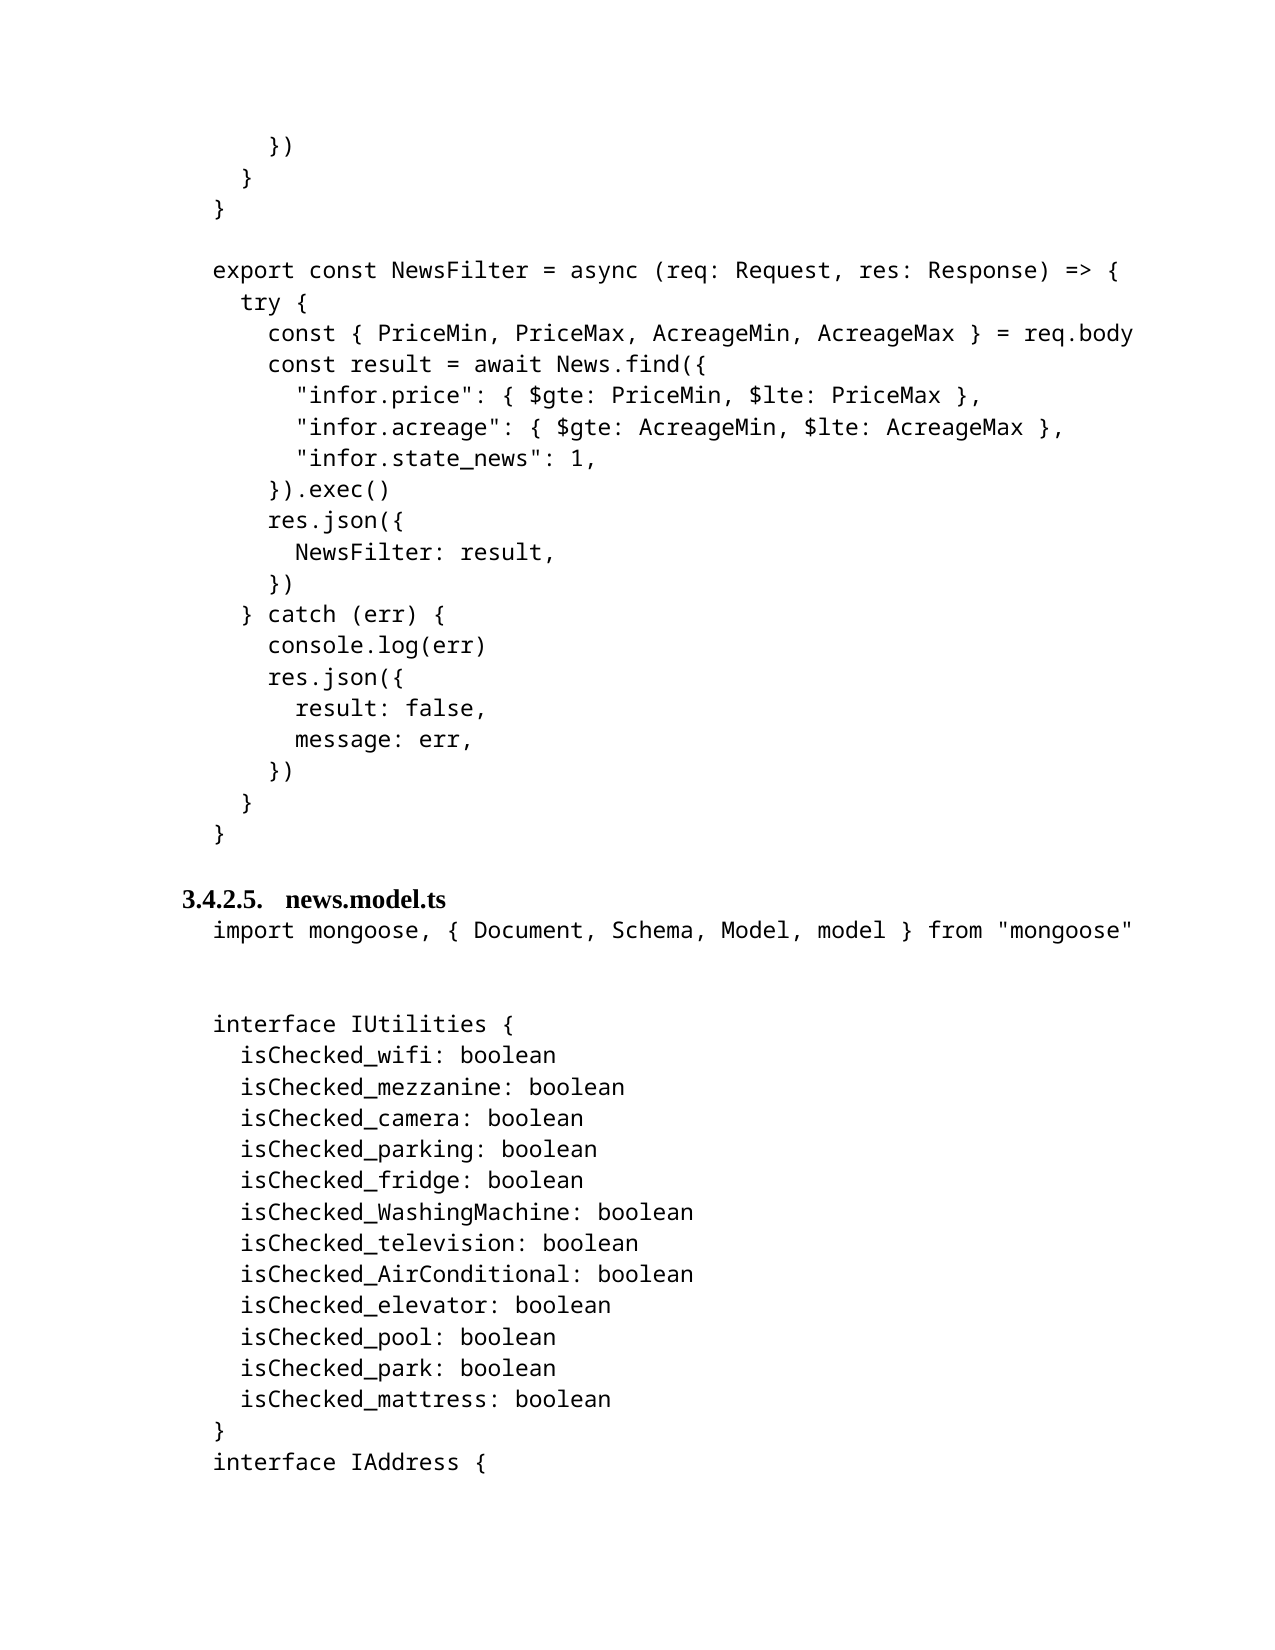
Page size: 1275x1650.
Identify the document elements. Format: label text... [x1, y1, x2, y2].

text result: false, [212, 692, 1244, 723]
text isChecked_WashingMachine: boolean [212, 1196, 1244, 1227]
text } [212, 817, 1244, 848]
text isChecked_wifi: boolean [212, 1039, 1244, 1071]
text try { [212, 285, 1244, 317]
text message: err, [212, 723, 1244, 754]
text isChecked_pool: boolean [212, 1321, 1244, 1352]
text isChecked_parking: boolean [212, 1133, 1244, 1164]
text isChecked_park: boolean [212, 1352, 1244, 1383]
subtitle news.model.ts [182, 883, 1244, 914]
text isChecked_mezzanine: boolean [212, 1071, 1244, 1102]
text }).exec() [212, 473, 1244, 504]
text "infor.acreage": { $gte: AcreageMin, $lte: AcreageMax }, [212, 410, 1244, 442]
text import mongoose, { Document, Schema, Model, model } from "mongoose" [212, 914, 1244, 946]
text } [212, 192, 1244, 223]
text const { PriceMin, PriceMax, AcreageMin, AcreageMax } = req.body [212, 317, 1244, 348]
text res.json({ [212, 504, 1244, 535]
text export const NewsFilter = async (req: Request, res: Response) => { [212, 254, 1244, 285]
text isChecked_elevator: boolean [212, 1289, 1244, 1321]
text isChecked_AirConditional: boolean [212, 1258, 1244, 1289]
text } catch (err) { [212, 598, 1244, 629]
text }) [212, 567, 1244, 598]
text }) [212, 754, 1244, 785]
text "infor.price": { $gte: PriceMin, $lte: PriceMax }, [212, 379, 1244, 410]
text console.log(err) [212, 629, 1244, 660]
text }) [212, 129, 1244, 160]
text isChecked_camera: boolean [212, 1102, 1244, 1133]
text } [212, 160, 1244, 192]
text isChecked_mattress: boolean [212, 1383, 1244, 1414]
text interface IAddress { [212, 1446, 1244, 1477]
text isChecked_fridge: boolean [212, 1164, 1244, 1196]
text NewsFilter: result, [212, 535, 1244, 567]
text isChecked_television: boolean [212, 1227, 1244, 1258]
text } [212, 1414, 1244, 1446]
text } [212, 785, 1244, 817]
text const result = await News.find({ [212, 348, 1244, 379]
text "infor.state_news": 1, [212, 442, 1244, 473]
text res.json({ [212, 660, 1244, 692]
text interface IUtilities { [212, 1008, 1244, 1039]
